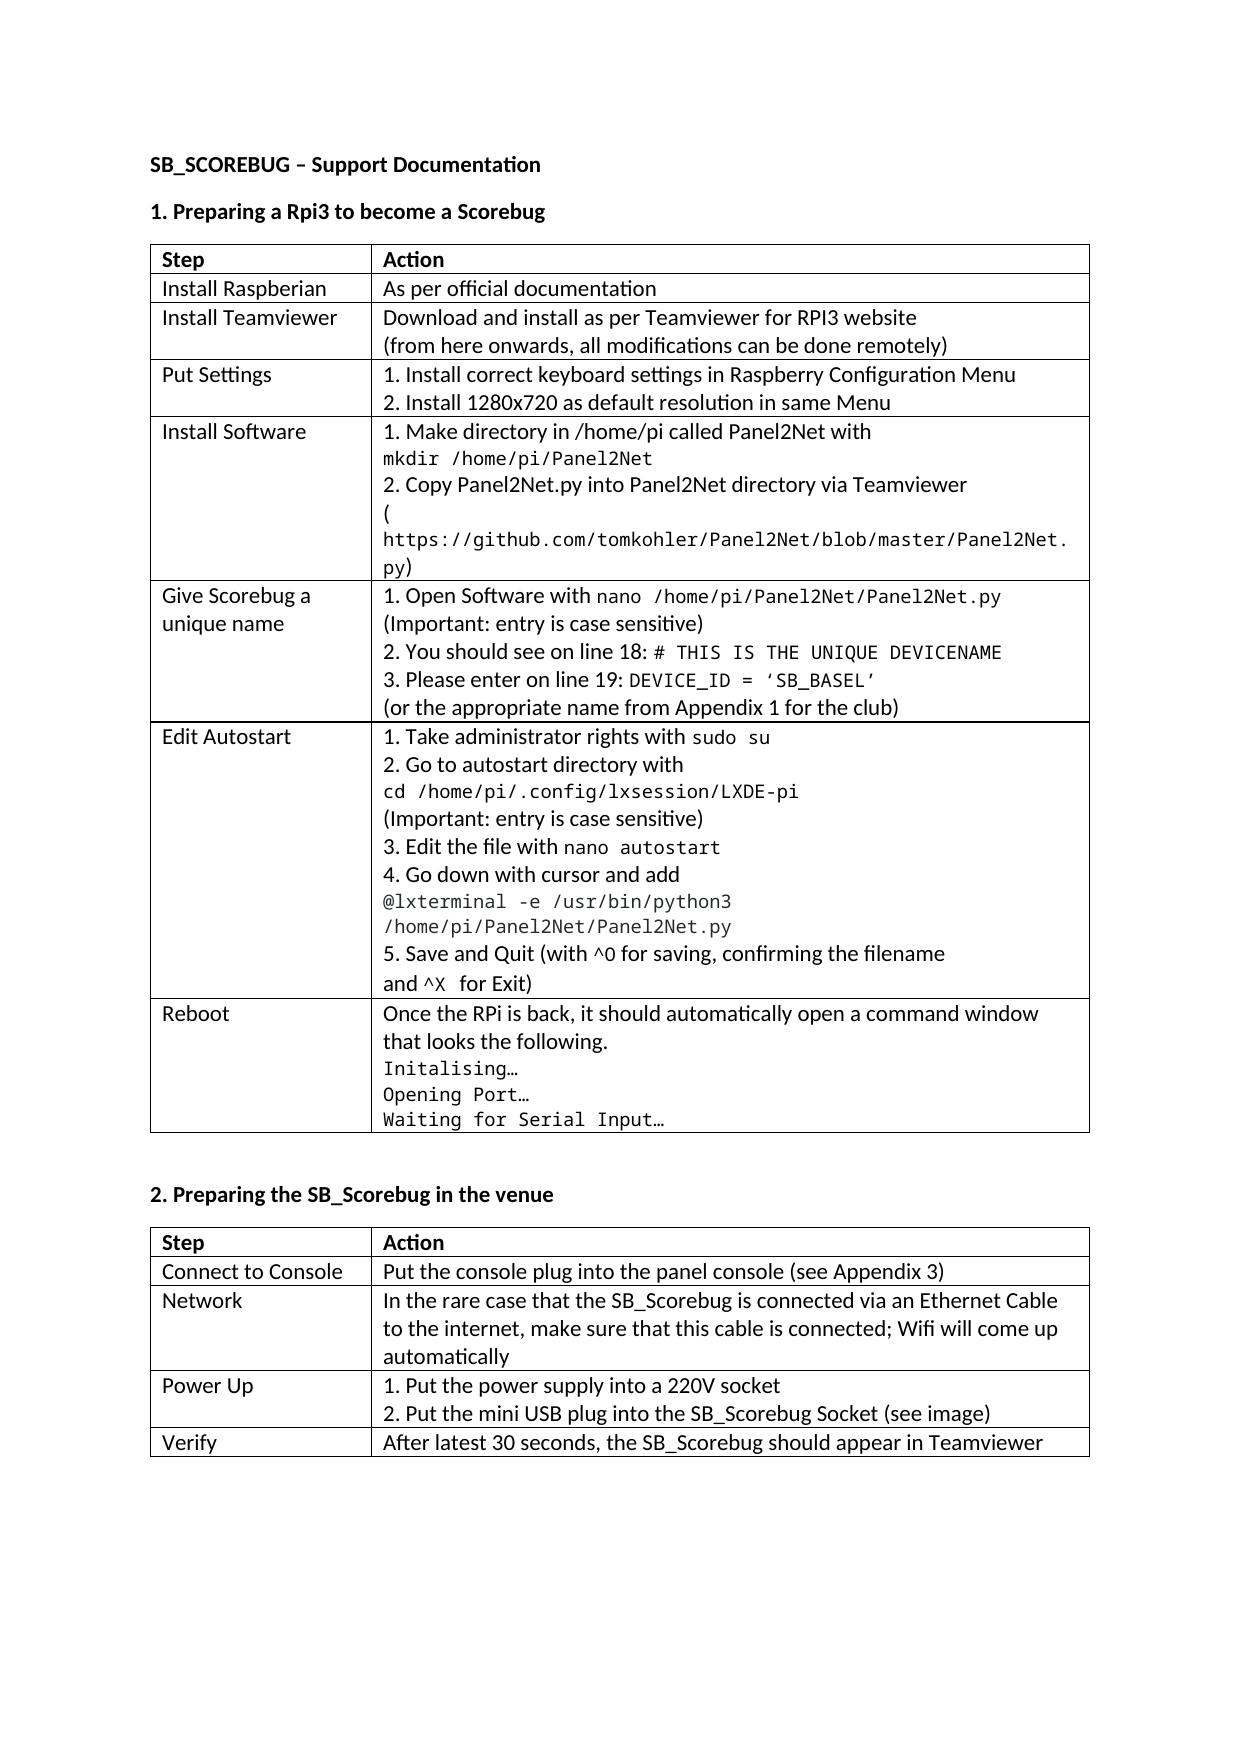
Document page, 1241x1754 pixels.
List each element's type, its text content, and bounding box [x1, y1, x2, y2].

table_cell 1. Put the power supply into a 220V socket 2. Put the mini USB plug into the SB_Scorebug Socket (see image) [372, 1371, 1089, 1427]
table_cell In the rare case that the SB_Scorebug is connected via an Ethernet Cable to the internet, make sure that this cable is connected; Wifi will come up automatically [372, 1286, 1089, 1370]
table_cell Install Teamviewer [151, 303, 371, 359]
table_cell 1. Install correct keyboard settings in Raspberry Configuration Menu 2. Install 1280x720 as default resolution in same Menu [372, 360, 1089, 416]
table_cell Edit Autostart [151, 723, 371, 998]
table_cell 1. Take administrator rights with sudo su 2. Go to autostart directory with cd /home/pi/.config/lxsession/LXDE-pi (Important: entry is case sensitive) 3. Edit the file with nano autostart 4. Go down with cursor and add @lxterminal -e /usr/bin/python3 /home/pi/Panel2Net/Panel2Net.py 5. Save and Quit (with ^O for saving, confirming the filename and ^X for Exit) [372, 723, 1089, 998]
table_cell 1. Make directory in /home/pi called Panel2Net with mkdir /home/pi/Panel2Net 2. Copy Panel2Net.py into Panel2Net directory via Teamviewer (https://github.com/tomkohler/Panel2Net/blob/master/Panel2Net.py) [372, 417, 1089, 580]
table_cell 1. Open Software with nano /home/pi/Panel2Net/Panel2Net.py (Important: entry is case sensitive) 2. You should see on line 18: # THIS IS THE UNIQUE DEVICENAME 3. Please enter on line 19: DEVICE_ID = ‘SB_BASEL’ (or the appropriate name from Appendix 1 for the club) [372, 581, 1089, 721]
table_cell Install Software [151, 417, 371, 580]
table_cell Download and install as per Teamviewer for RPI3 website (from here onwards, all modifications can be done remotely) [372, 303, 1089, 359]
text 1. Preparing a Rpi3 to become a Scorebug [150, 197, 1090, 225]
table_cell Verify [151, 1428, 371, 1456]
table_cell After latest 30 seconds, the SB_Scorebug should appear in Teamviewer [372, 1428, 1089, 1456]
text 2. Preparing the SB_Scorebug in the venue [150, 1180, 1090, 1208]
table_header Action [372, 1228, 1089, 1256]
table_cell Power Up [151, 1371, 371, 1427]
table_cell Give Scorebug a unique name [151, 581, 371, 721]
table_cell Install Raspberian [151, 274, 371, 302]
table_cell Put the console plug into the panel console (see Appendix 3) [372, 1257, 1089, 1285]
table_cell Once the RPi is back, it should automatically open a command window that looks the following. Initalising… Opening Port… Waiting for Serial Input… [372, 999, 1089, 1132]
table_header Action [372, 245, 1089, 273]
table_cell Reboot [151, 999, 371, 1132]
table_cell Put Settings [151, 360, 371, 416]
table_cell Network [151, 1286, 371, 1370]
table_cell Connect to Console [151, 1257, 371, 1285]
table_header Step [151, 1228, 371, 1256]
table_cell As per official documentation [372, 274, 1089, 302]
text SB_SCOREBUG – Support Documentation [150, 150, 1090, 178]
table_header Step [151, 245, 371, 273]
